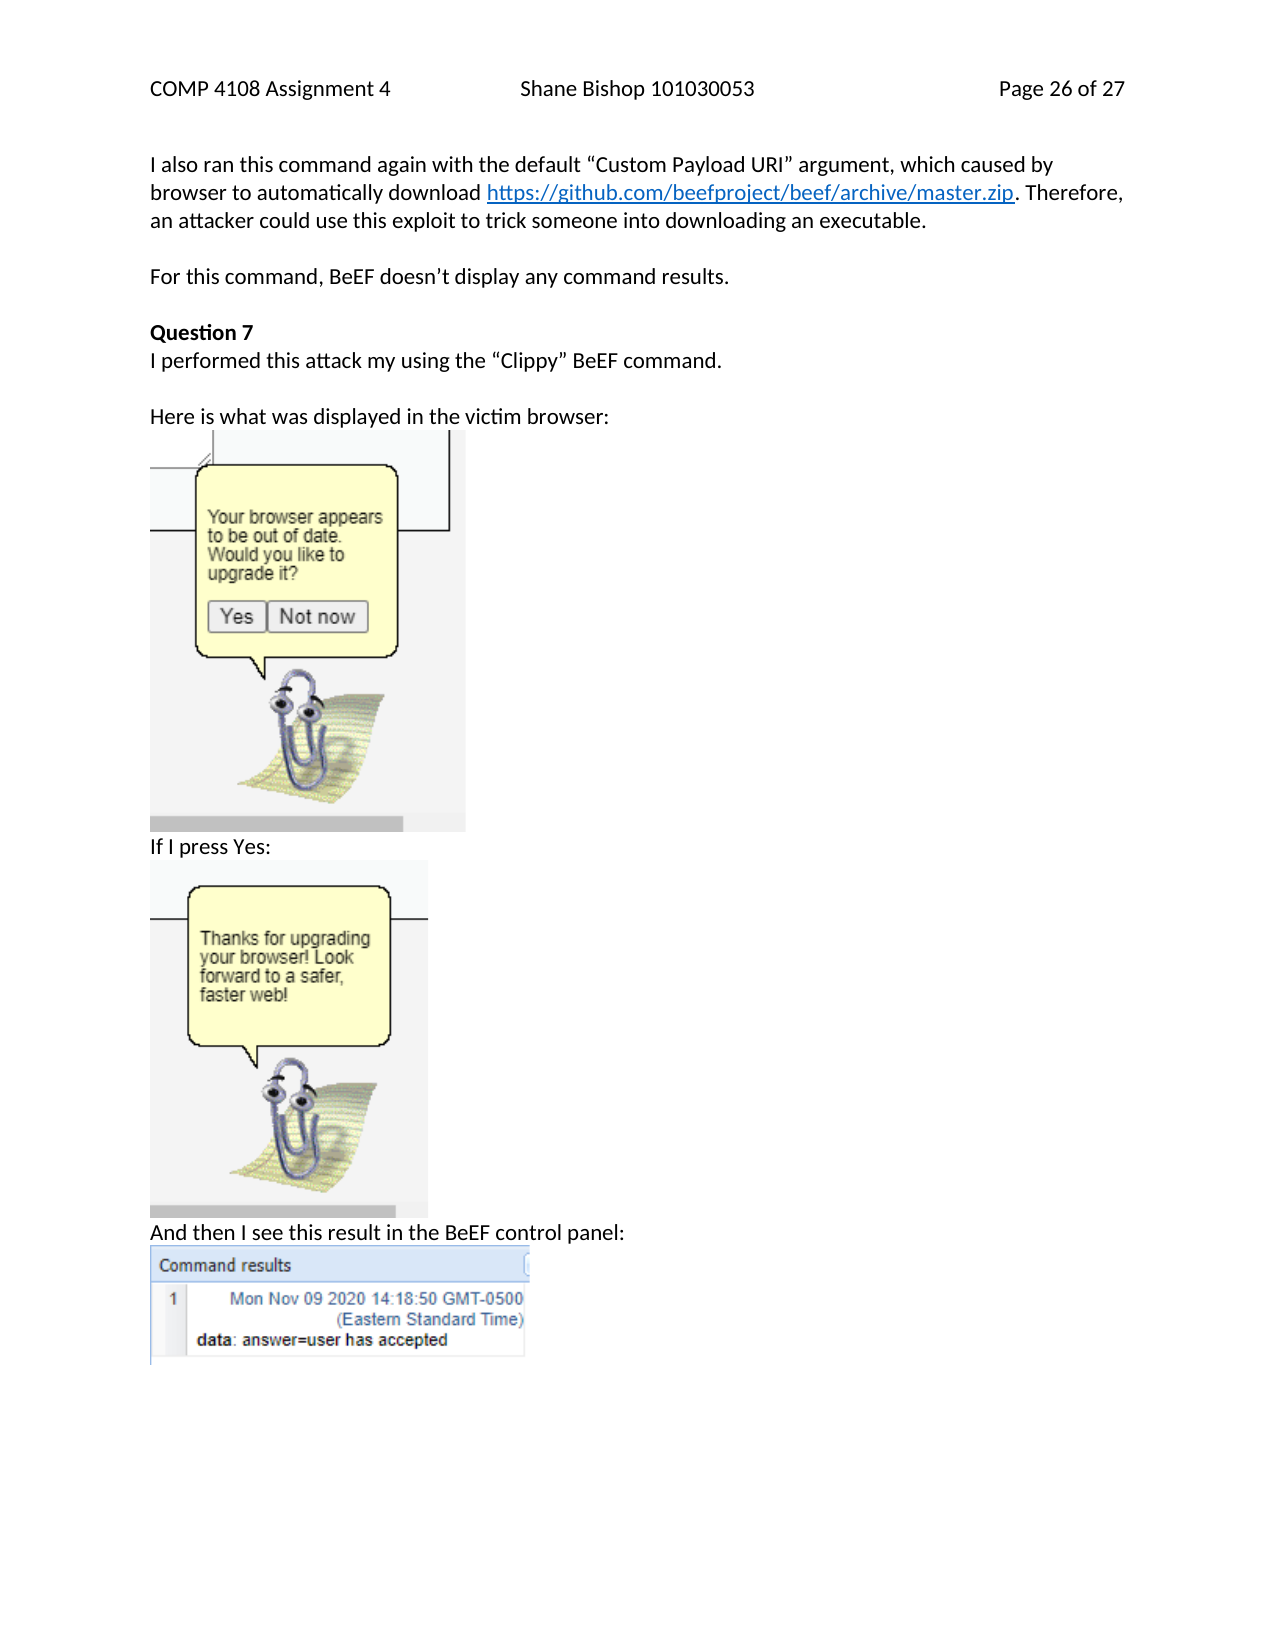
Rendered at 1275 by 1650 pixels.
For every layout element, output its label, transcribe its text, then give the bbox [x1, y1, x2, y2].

picture [150, 1245, 530, 1365]
text And then I see this result in the BeEF control panel: [150, 1218, 1125, 1246]
picture [150, 860, 429, 1218]
text For this command, BeEF doesn’t display any command results. [150, 262, 1125, 290]
text Question 7 [150, 318, 1125, 346]
text I also ran this command again with the default “Custom Payload URI” argument, which caused by browser to automatically download https://github.com/beefproject/beef/archive/master.zip. Therefore, an attacker could use this exploit to trick someone into downloading an executable. [150, 150, 1125, 234]
picture [150, 430, 466, 832]
text If I press Yes: [150, 832, 1125, 860]
text I performed this attack my using the “Clippy” BeEF command. [150, 346, 1125, 374]
text Here is what was displayed in the victim browser: [150, 402, 1125, 430]
